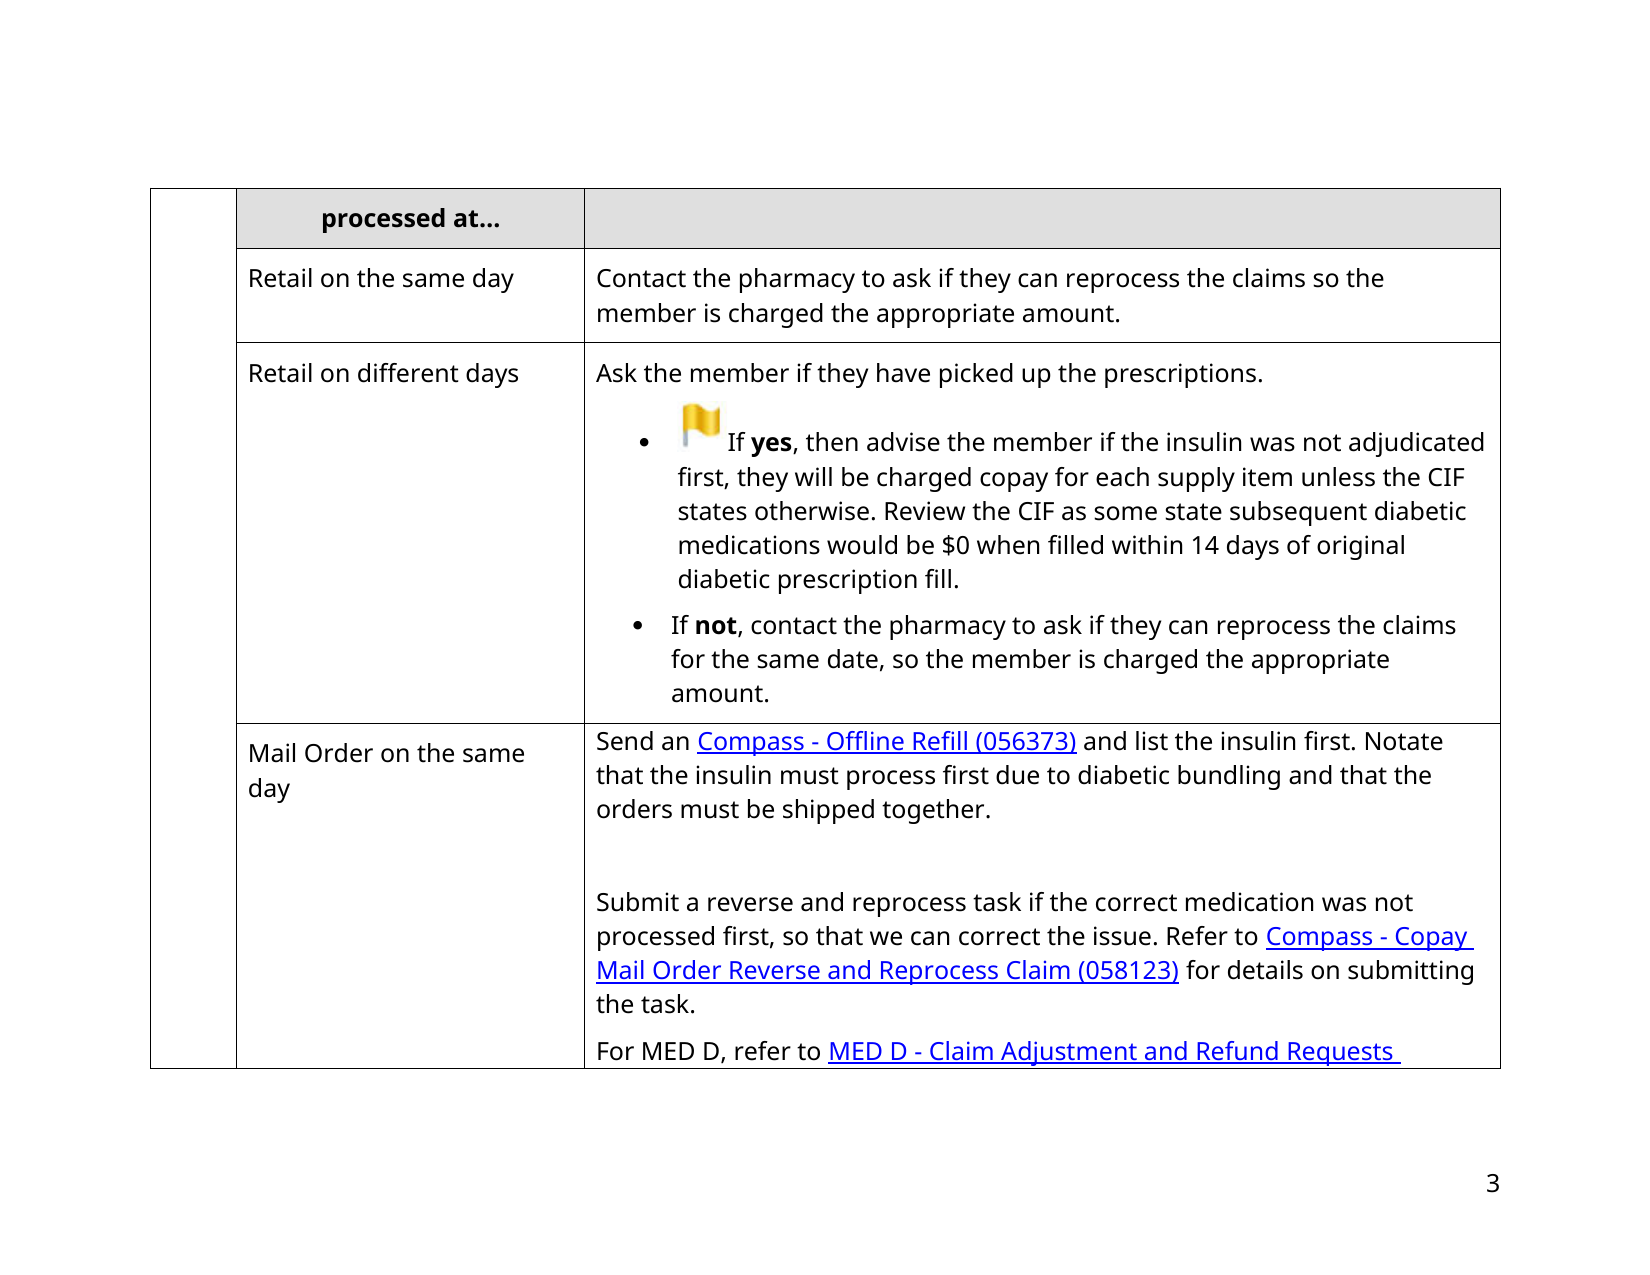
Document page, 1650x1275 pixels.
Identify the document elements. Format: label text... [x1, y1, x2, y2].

table_cell Ask the member if they have picked up the prescriptions. If yes, then advise the member if the insulin was not adjudicated first, they will be charged copay for each supply item unless the CIF states otherwise. Review the CIF as some state subsequent diabetic medications would be $0 when filled within 14 days of original diabetic prescription fill. If not, contact the pharmacy to ask if they can reprocess the claims for the same date, so the member is charged the appropriate amount. [585, 343, 1500, 723]
table_cell Retail on different days [237, 343, 584, 723]
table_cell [237, 189, 584, 248]
picture [677, 401, 728, 452]
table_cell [585, 724, 1500, 1068]
table_cell Contact the pharmacy to ask if they can reprocess the claims so the member is charged the appropriate amount. [585, 249, 1500, 342]
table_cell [237, 724, 584, 1068]
table_cell Then… [585, 189, 1500, 248]
table_cell Retail on the same day [237, 249, 584, 342]
